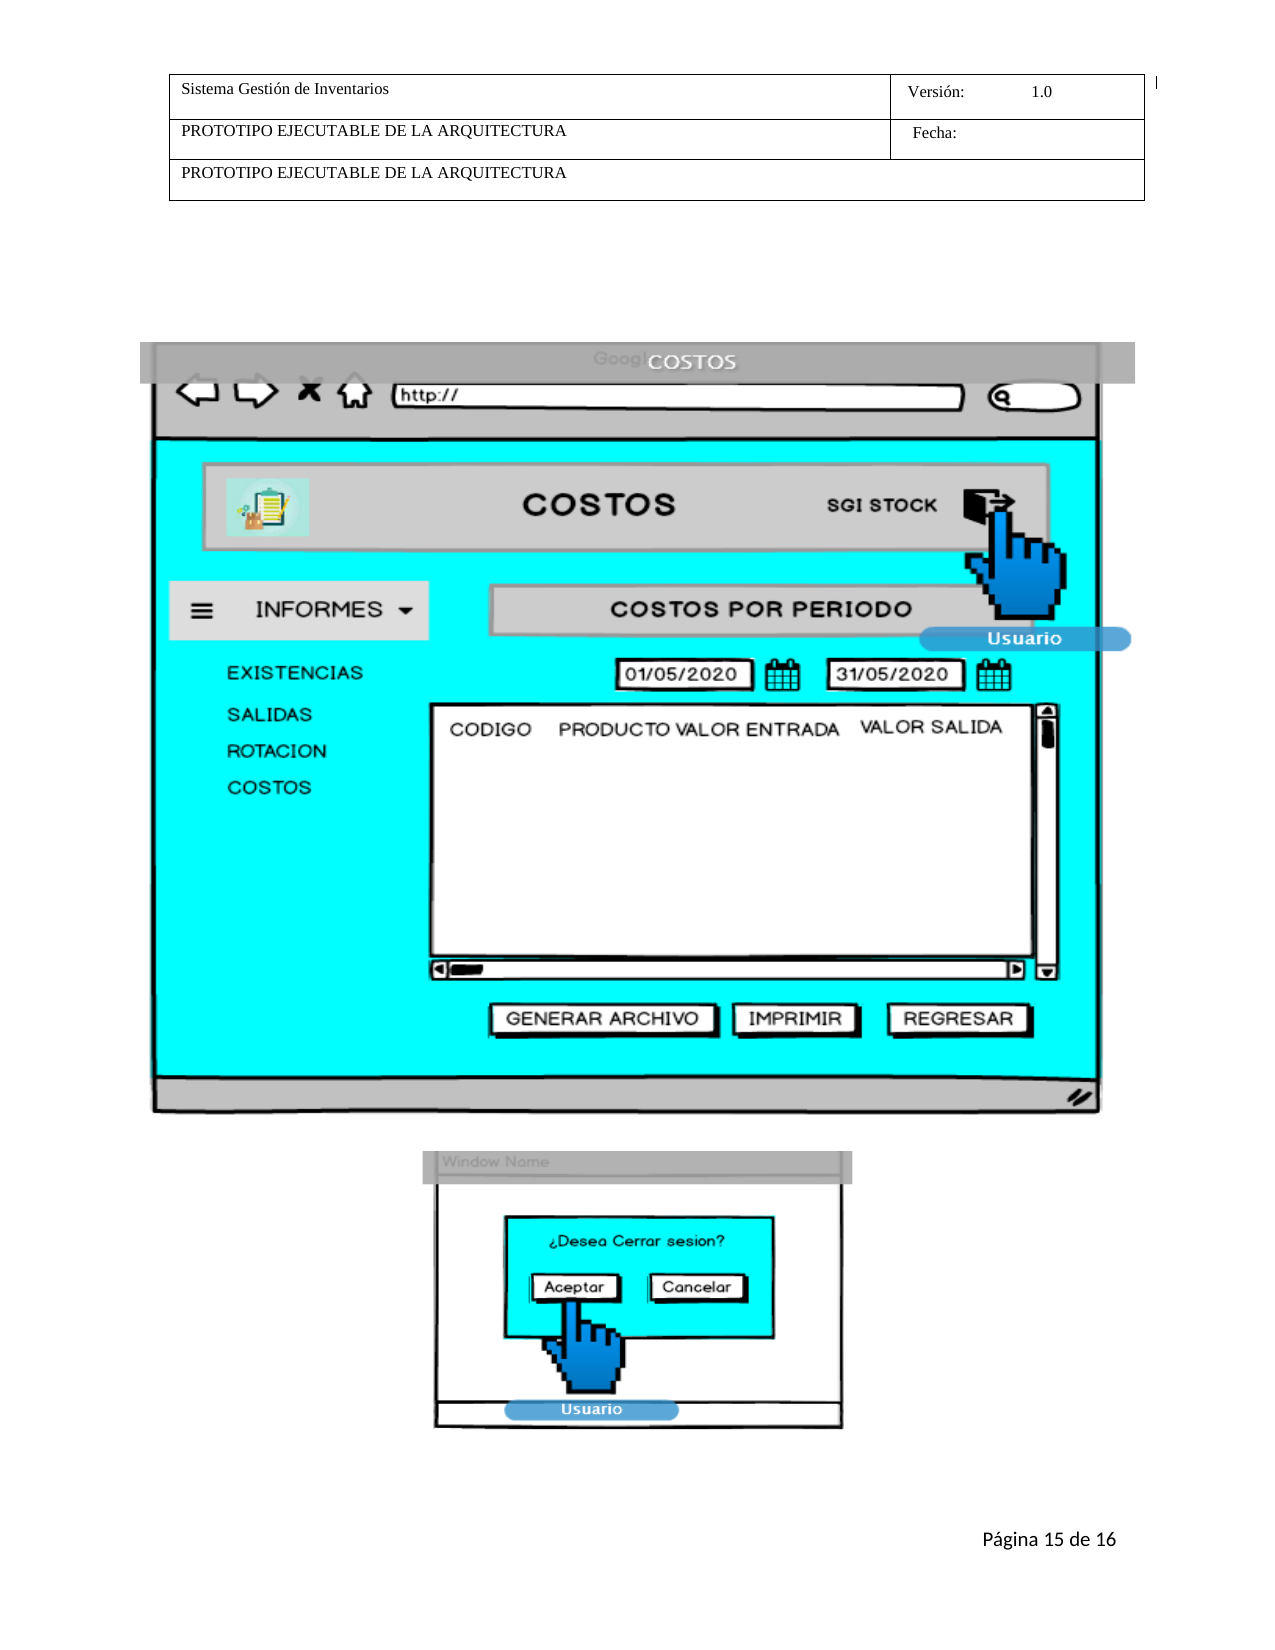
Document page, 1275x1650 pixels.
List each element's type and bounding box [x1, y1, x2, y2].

picture [140, 342, 1136, 1451]
